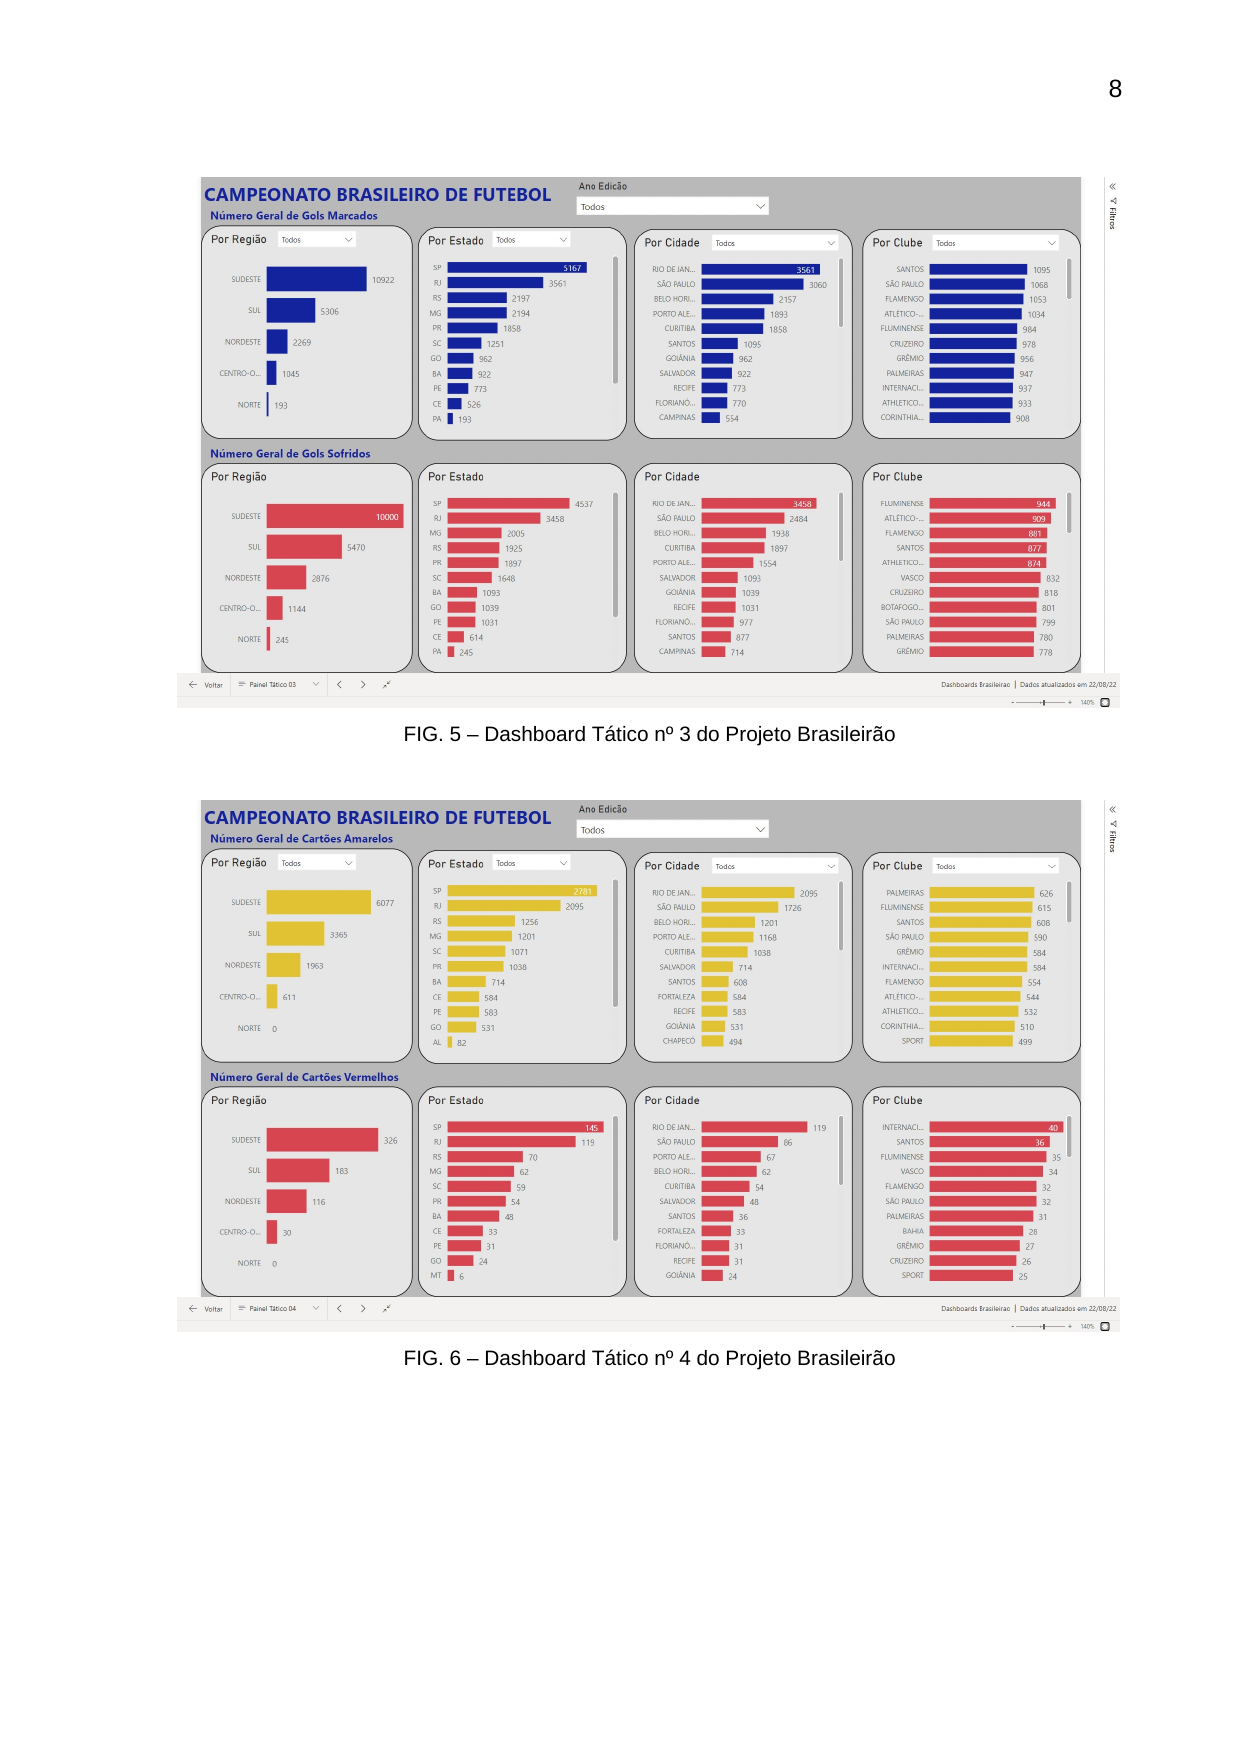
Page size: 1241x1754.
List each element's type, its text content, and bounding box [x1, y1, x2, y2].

picture [177, 800, 1120, 1332]
text FIG. 5 – Dashboard Tático nº 3 do Projeto Brasileirão [177, 722, 1122, 746]
text FIG. 6 – Dashboard Tático nº 4 do Projeto Brasileirão [177, 1346, 1122, 1370]
picture [177, 177, 1120, 708]
